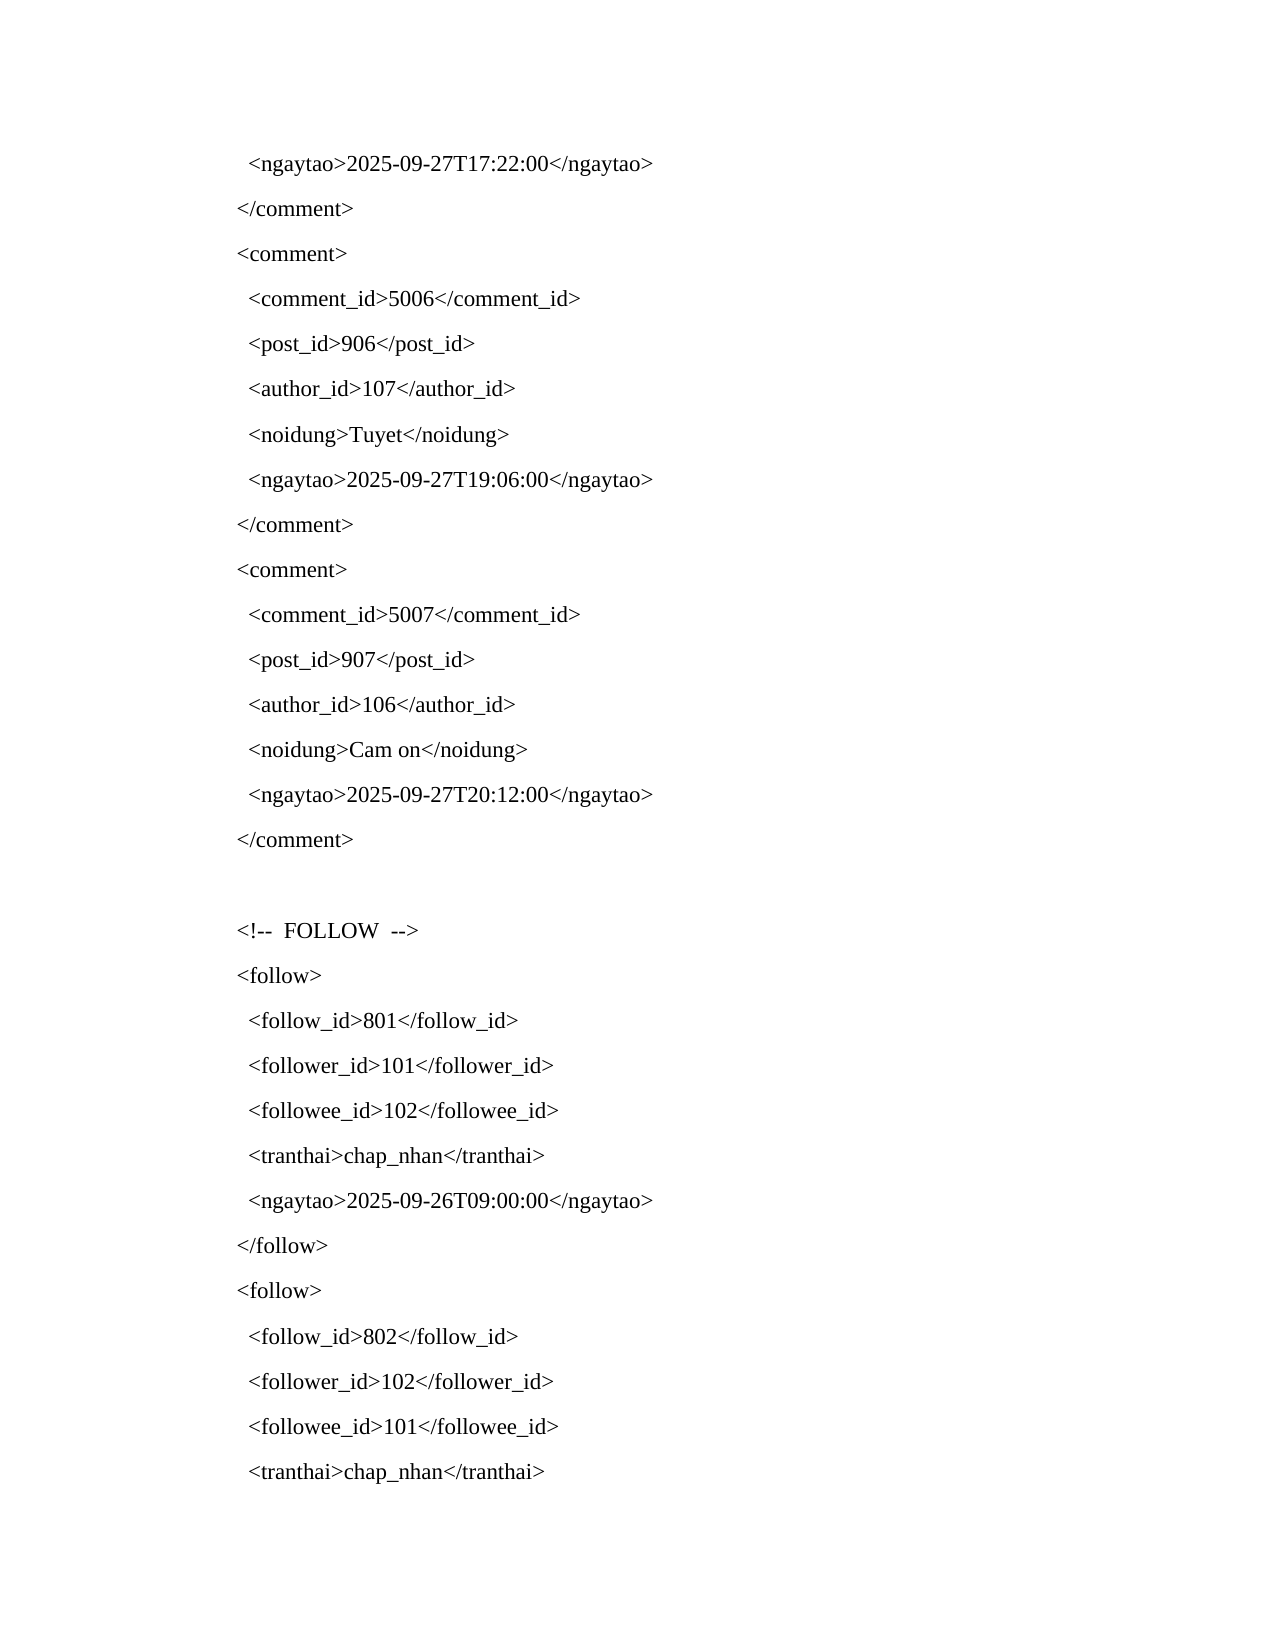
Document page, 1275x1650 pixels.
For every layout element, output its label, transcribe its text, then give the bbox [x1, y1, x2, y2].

text </follow> [225, 1232, 1125, 1259]
text <post_id>906</post_id> [225, 330, 1125, 357]
text <follow_id>801</follow_id> [225, 1007, 1125, 1033]
text <follower_id>101</follower_id> [225, 1052, 1125, 1078]
text <noidung>Cam on</noidung> [225, 736, 1125, 763]
text <ngaytao>2025-09-27T19:06:00</ngaytao> [225, 466, 1125, 492]
text </comment> [225, 511, 1125, 537]
text <comment> [225, 240, 1125, 267]
text <follow> [225, 1278, 1125, 1304]
text <!-- FOLLOW --> [225, 917, 1125, 943]
text <comment_id>5007</comment_id> [225, 601, 1125, 627]
text <post_id>907</post_id> [225, 646, 1125, 672]
text <follower_id>102</follower_id> [225, 1368, 1125, 1394]
text <followee_id>102</followee_id> [225, 1097, 1125, 1123]
text <tranthai>chap_nhan</tranthai> [225, 1458, 1125, 1484]
text <comment_id>5006</comment_id> [225, 285, 1125, 312]
text <ngaytao>2025-09-27T17:22:00</ngaytao> [225, 150, 1125, 176]
text <follow_id>802</follow_id> [225, 1323, 1125, 1349]
text <follow> [225, 962, 1125, 988]
text <tranthai>chap_nhan</tranthai> [225, 1142, 1125, 1169]
text </comment> [225, 195, 1125, 221]
text <noidung>Tuyet</noidung> [225, 421, 1125, 447]
text <author_id>106</author_id> [225, 691, 1125, 718]
text <comment> [225, 556, 1125, 582]
text <followee_id>101</followee_id> [225, 1413, 1125, 1439]
text <ngaytao>2025-09-26T09:00:00</ngaytao> [225, 1187, 1125, 1214]
text <author_id>107</author_id> [225, 376, 1125, 402]
text <ngaytao>2025-09-27T20:12:00</ngaytao> [225, 781, 1125, 808]
text </comment> [225, 827, 1125, 853]
